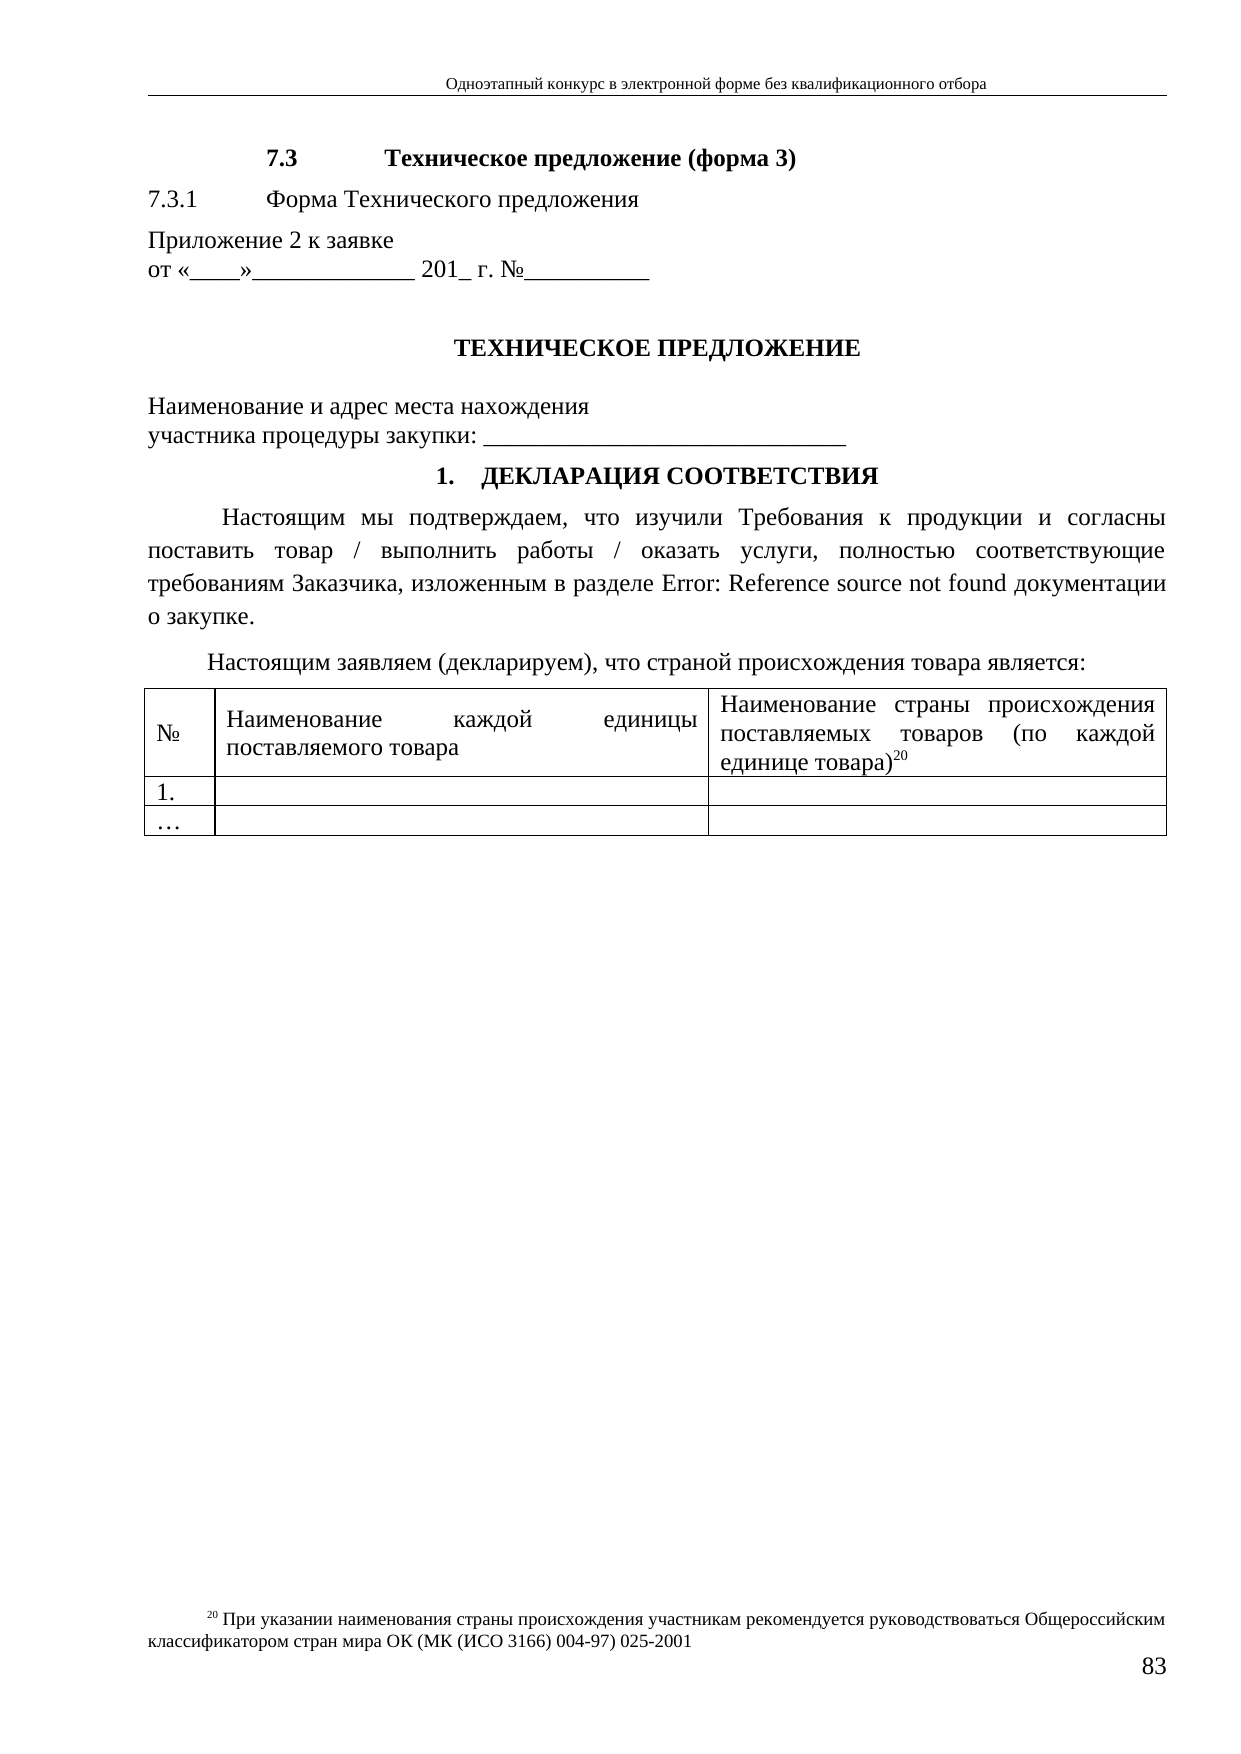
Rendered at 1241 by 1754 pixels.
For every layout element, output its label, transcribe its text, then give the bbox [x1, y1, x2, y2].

table_cell 1. [145, 777, 214, 805]
table_header Наименование каждой единицы поставляемого товара [216, 689, 708, 776]
table_cell … [145, 806, 214, 835]
text участника процедуры закупки: _____________________________ [148, 420, 1167, 449]
table_cell [709, 806, 1166, 835]
table_header Наименование страны происхождения поставляемых товаров (по каждой единице товара) [709, 689, 1166, 776]
list Декларация соответствия [148, 461, 1167, 490]
table_cell [709, 777, 1166, 805]
text ТЕХНИЧЕСКОЕ ПРЕДЛОЖЕНИЕ [148, 333, 1167, 362]
table_cell [216, 806, 708, 835]
text Техническое предложение (форма 3) [266, 143, 1167, 172]
text Наименование и адрес места нахождения [148, 391, 1167, 420]
list Приложение 2 к заявке от «____»_____________ 201_ г. №__________ [148, 226, 1167, 283]
text Форма Технического предложения [148, 184, 1167, 213]
text Настоящим заявляем (декларируем), что страной происхождения товара является: [148, 647, 1167, 676]
table_cell [216, 777, 708, 805]
table_header № [145, 689, 214, 776]
